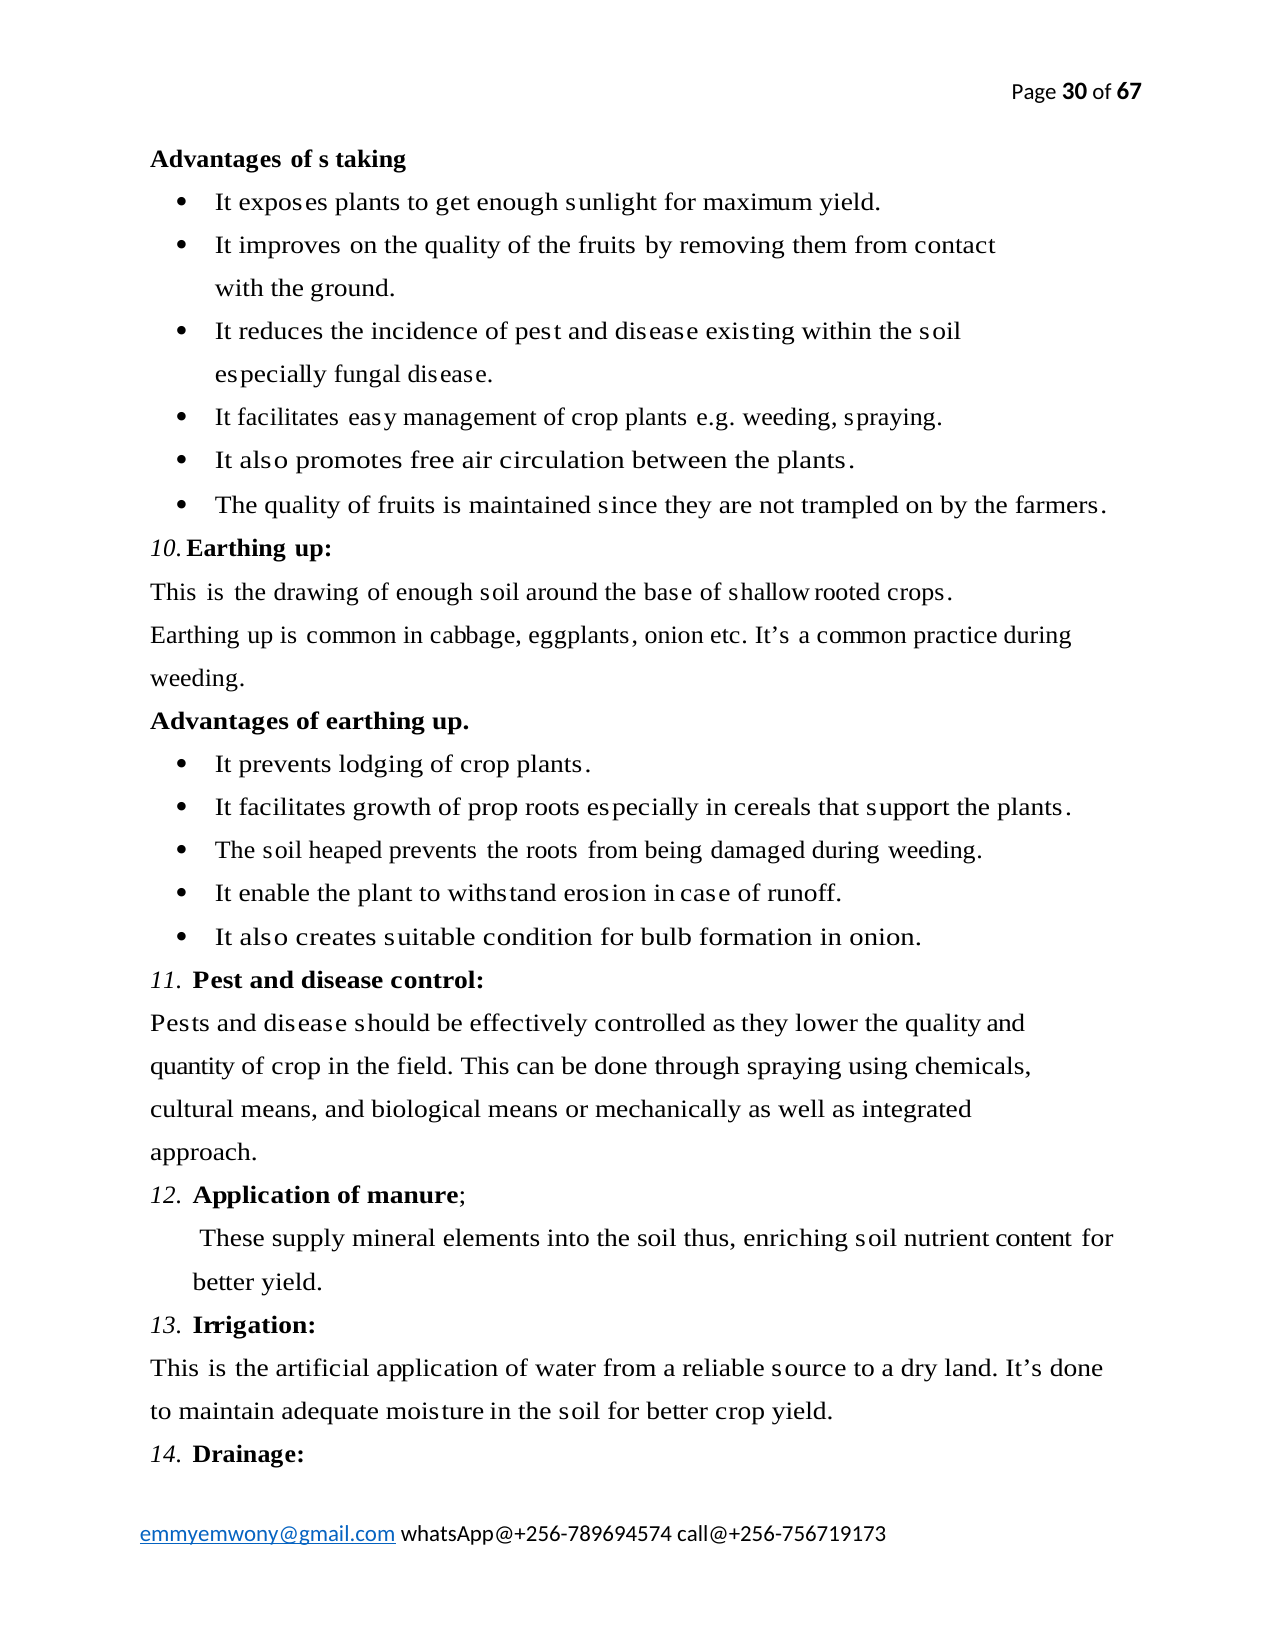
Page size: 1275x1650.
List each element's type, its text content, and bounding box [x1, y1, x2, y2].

text This is the drawing of enough soil around the base of shallow rooted crops. [150, 577, 1112, 605]
list It reduces the incidence of pest and disease existing within the soil especially fungal disease. [177, 316, 998, 388]
list It also creates suitable condition for bulb formation in onion. [177, 922, 1142, 950]
text Advantages of s taking [150, 144, 1142, 172]
list It enable the plant to withstand erosion in case of runoff. [177, 878, 1142, 907]
list It facilitates growth of prop roots especially in cereals that support the plants. [177, 792, 1142, 821]
list The quality of fruits is maintained since they are not trampled on by the farmers. [177, 490, 1142, 519]
list Pest and disease control: [150, 965, 1074, 993]
list It prevents lodging of crop plants. [177, 749, 1142, 778]
text Earthing up is common in cabbage, eggplants, onion etc. It’s a common practice during weeding. [150, 620, 1112, 692]
list Irrigation: [150, 1310, 1108, 1338]
list It improves on the quality of the fruits by removing them from contact with the ground. [177, 230, 1004, 302]
text This is the artificial application of water from a reliable source to a dry land. It’s done to maintain adequate moisture in the soil for better crop yield. [150, 1353, 1108, 1425]
list Earthing up: [150, 533, 1112, 562]
list Drainage: [150, 1439, 1049, 1468]
text Advantages of earthing up. [150, 706, 1142, 735]
list These supply mineral elements into the soil thus, enriching soil nutrient content for better yield. [192, 1223, 1142, 1295]
list It also promotes free air circulation between the plants. [177, 446, 1142, 474]
list The soil heaped prevents the roots from being damaged during weeding. [177, 835, 1142, 864]
text Pests and disease should be effectively controlled as they lower the quality and quantity of crop in the field. This can be done through spraying using chemicals, cultural means, and biological means or mechanically as well as integrated approach. [150, 1008, 1074, 1166]
list Application of manure; [150, 1180, 1142, 1209]
list It exposes plants to get enough sunlight for maximum yield. [177, 187, 1142, 216]
list It facilitates easy management of crop plants e.g. weeding, spraying. [177, 402, 1142, 431]
